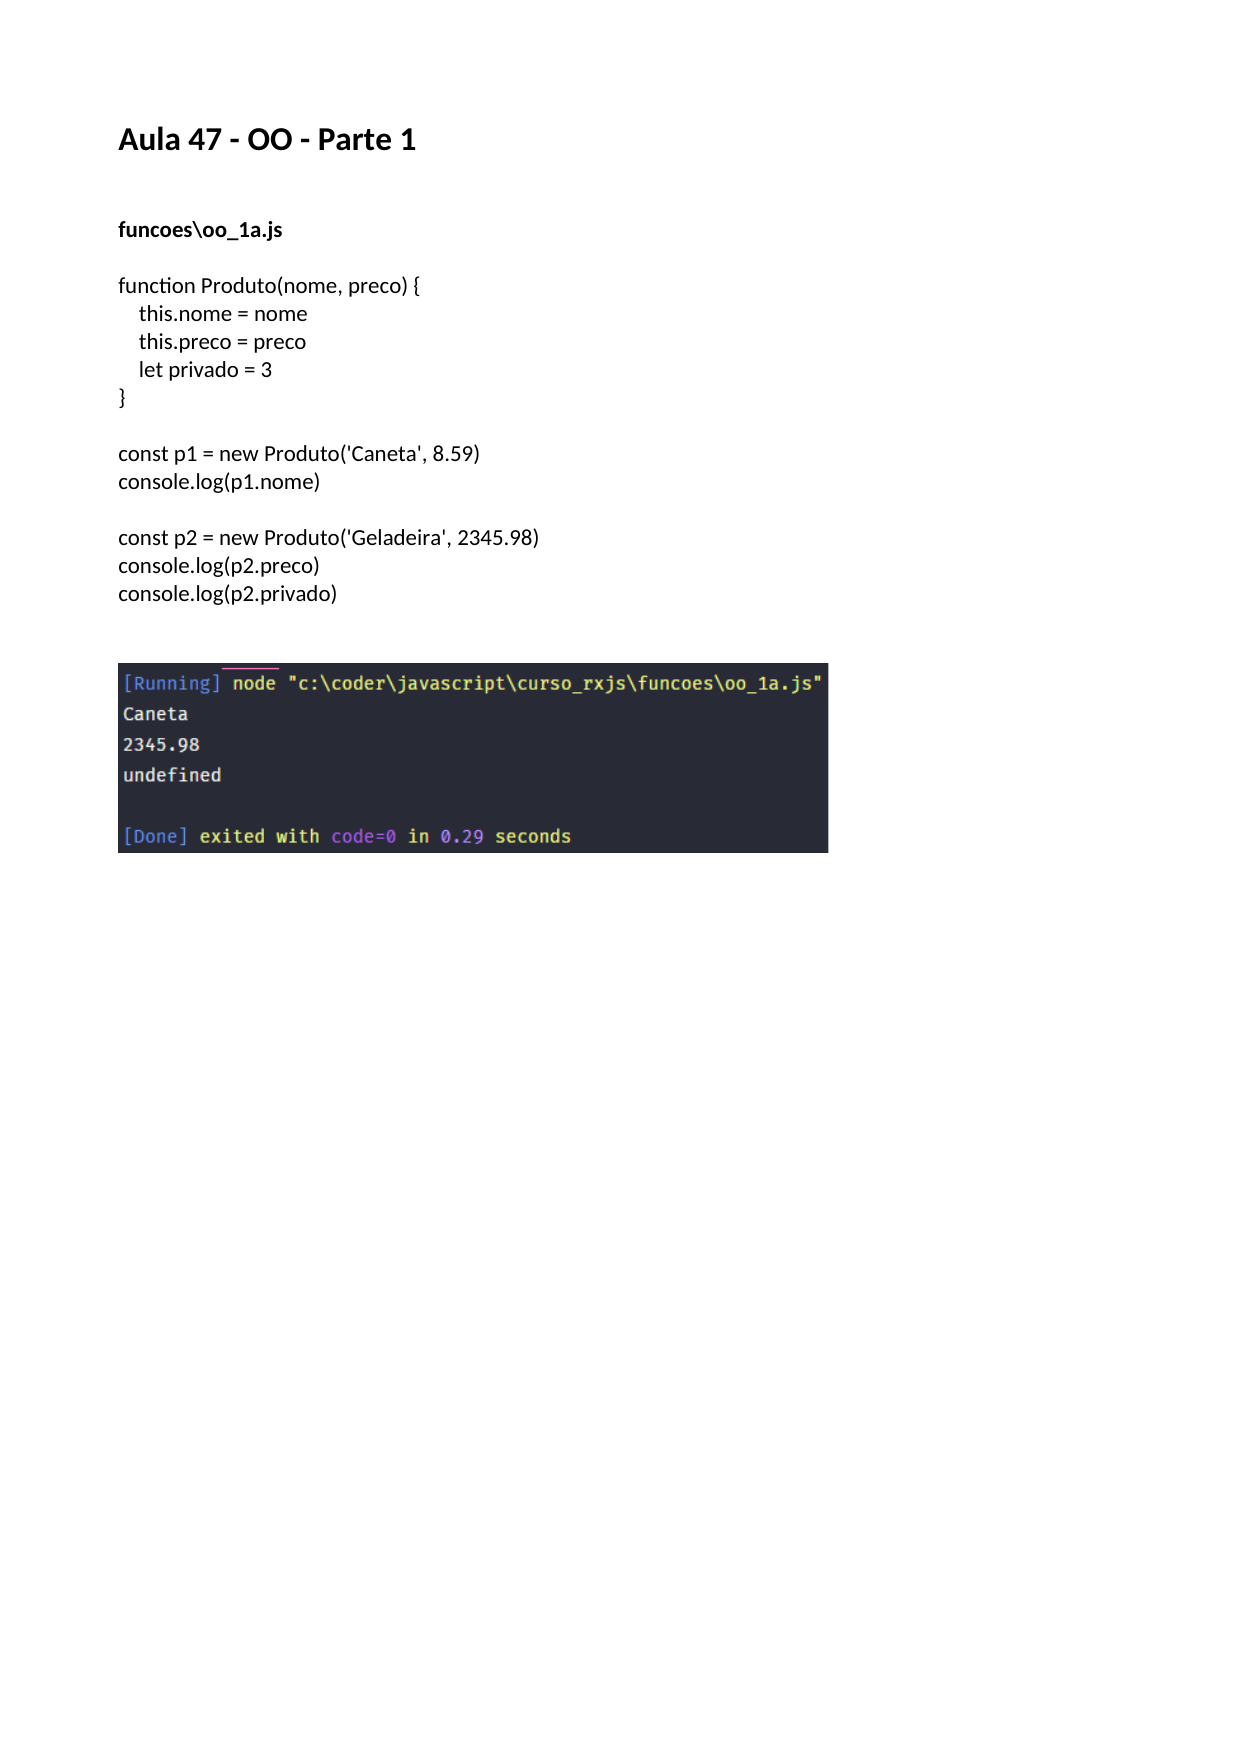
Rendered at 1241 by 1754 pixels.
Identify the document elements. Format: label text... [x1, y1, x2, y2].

text let privado = 3 [118, 355, 1122, 383]
text } [118, 383, 1122, 411]
text funcoes\oo_1a.js [118, 215, 1122, 243]
subtitle Aula 47 - OO - Parte 1 [118, 118, 1122, 159]
text console.log(p2.privado) [118, 579, 1122, 607]
picture [118, 663, 829, 853]
text this.preco = preco [118, 327, 1122, 355]
text function Produto(nome, preco) { [118, 271, 1122, 299]
text const p2 = new Produto('Geladeira', 2345.98) [118, 523, 1122, 551]
text const p1 = new Produto('Caneta', 8.59) [118, 439, 1122, 467]
text console.log(p1.nome) [118, 467, 1122, 495]
text this.nome = nome [118, 299, 1122, 327]
text console.log(p2.preco) [118, 551, 1122, 579]
